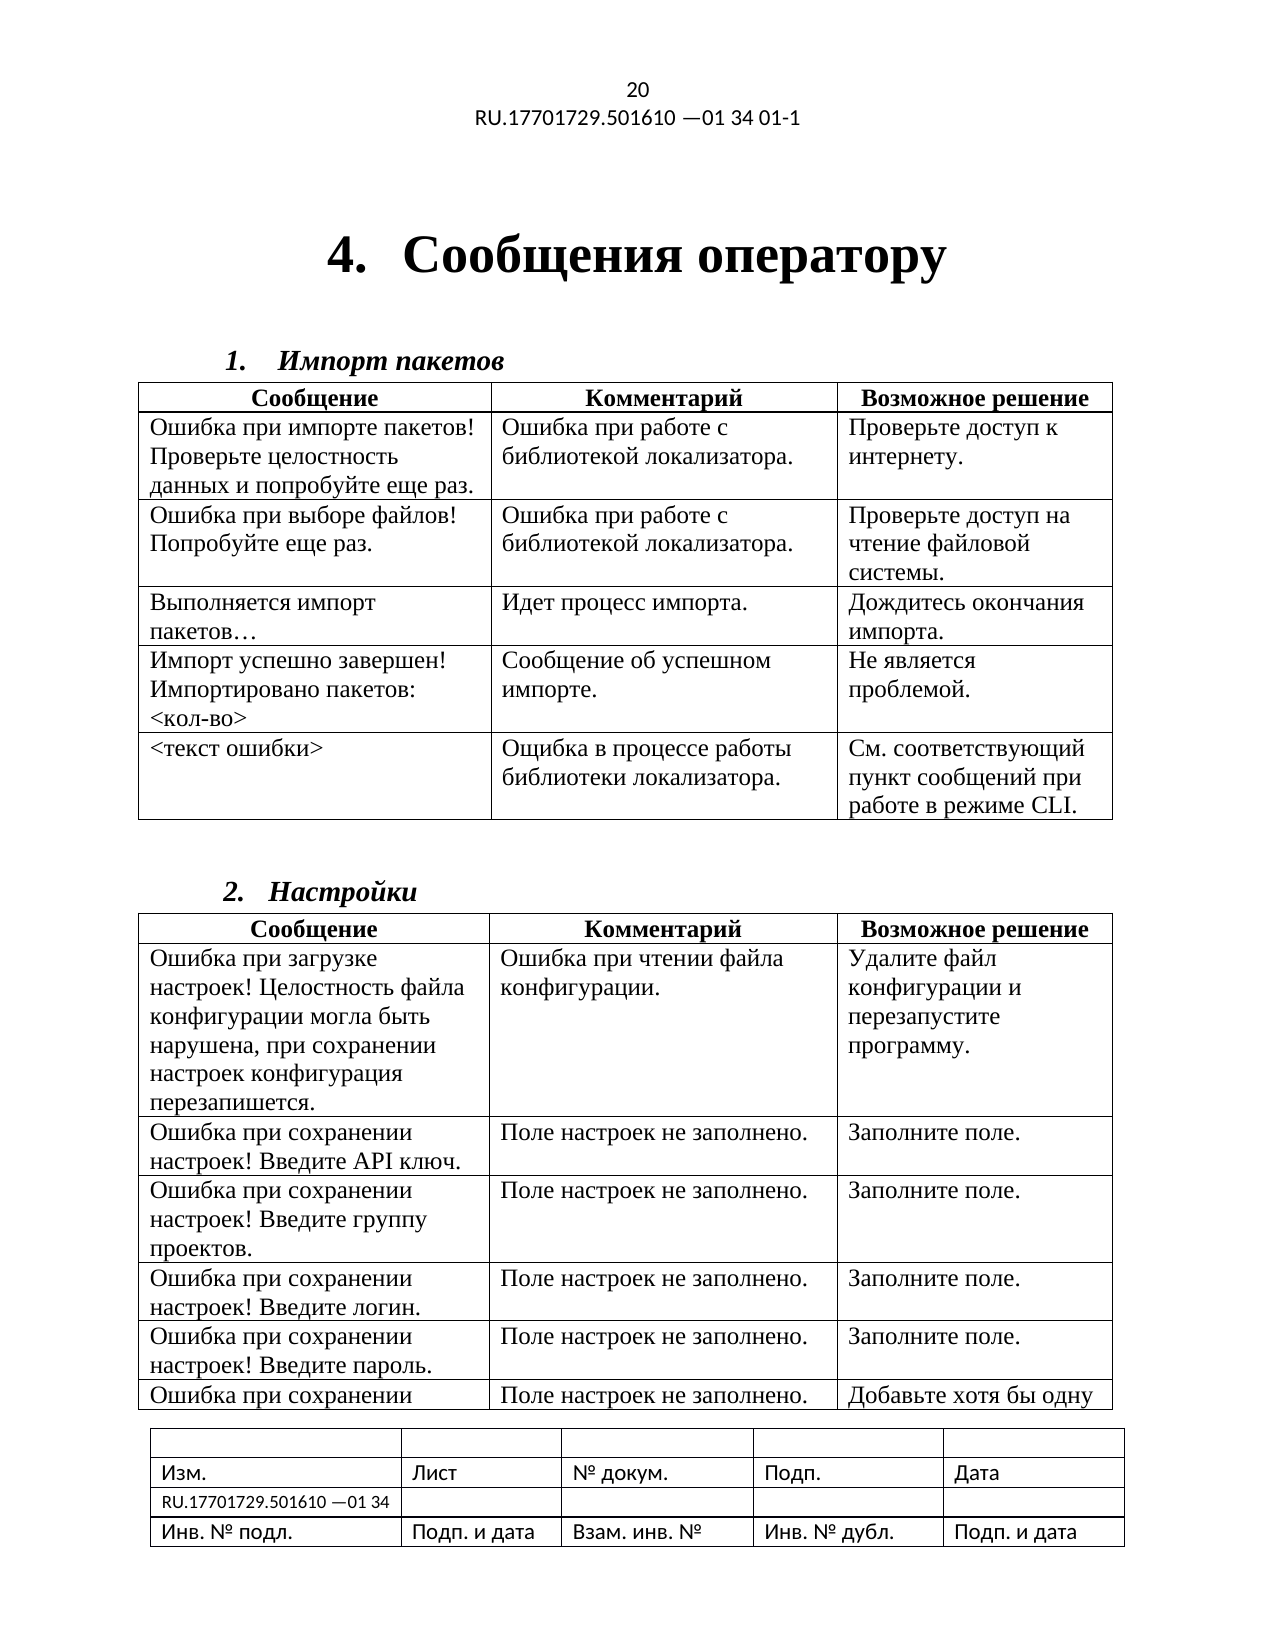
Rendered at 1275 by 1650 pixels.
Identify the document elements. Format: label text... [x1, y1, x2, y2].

table_cell Ошибка при сохранении настроек! Введите группу проектов. [139, 1176, 489, 1262]
table_cell Не является проблемой. [838, 646, 1112, 732]
table_cell Дождитесь окончания импорта. [838, 587, 1112, 644]
table_cell Поле настроек не заполнено. [490, 1263, 837, 1320]
table_cell Ошибка при сохранении настроек! Добавьте хотя бы одну переменную для локализации. [139, 1380, 489, 1409]
table_cell Проверьте доступ на чтение файловой системы. [838, 500, 1112, 586]
table_cell Заполните поле. [838, 1117, 1112, 1174]
table_cell Импорт успешно завершен! Импортировано пакетов: <кол-во> [139, 646, 491, 732]
table_cell Заполните поле. [838, 1321, 1112, 1379]
table_header Комментарий [490, 914, 837, 942]
table_cell Проверьте доступ к интернету. [838, 413, 1112, 499]
subtitle Сообщения оператору [150, 222, 1125, 284]
table_cell Ошибка при сохранении настроек! Введите пароль. [139, 1321, 489, 1379]
table_header Сообщение [139, 914, 489, 942]
table_cell Ошибка при сохранении настроек! Введите API ключ. [139, 1117, 489, 1174]
table_cell См. соответствующий пункт сообщений при работе в режиме CLI. [838, 733, 1112, 819]
table_cell Заполните поле. [838, 1263, 1112, 1320]
table_cell Ощибка в процессе работы библиотеки локализатора. [492, 733, 837, 819]
table_cell Поле настроек не заполнено. [490, 1321, 837, 1379]
table_header Возможное решение [838, 914, 1112, 942]
table_cell Ошибка при сохранении настроек! Введите логин. [139, 1263, 489, 1320]
subtitle Импорт пакетов [225, 343, 1125, 377]
table_cell Ошибка при выборе файлов! Попробуйте еще раз. [139, 500, 491, 586]
table_cell Ошибка при работе с библиотекой локализатора. [492, 413, 837, 499]
table_cell Поле настроек не заполнено. [490, 1176, 837, 1262]
table_cell Добавьте хотя бы одну переменную в поле. [838, 1380, 1112, 1409]
table_cell Ошибка при импорте пакетов! Проверьте целостность данных и попробуйте еще раз. [139, 413, 491, 499]
table_header Сообщение [139, 383, 491, 411]
table_cell Поле настроек не заполнено. [490, 1380, 837, 1409]
table_cell Ошибка при чтении файла конфигурации. [490, 944, 837, 1116]
table_header Комментарий [492, 383, 837, 411]
table_cell Заполните поле. [838, 1176, 1112, 1262]
table_cell Сообщение об успешном импорте. [492, 646, 837, 732]
table_cell Поле настроек не заполнено. [490, 1117, 837, 1174]
table_cell Удалите файл конфигурации и перезапустите программу. [838, 944, 1112, 1116]
table_cell <текст ошибки> [139, 733, 491, 819]
table_cell Ошибка при работе с библиотекой локализатора. [492, 500, 837, 586]
table_cell Идет процесс импорта. [492, 587, 837, 644]
table_cell Ошибка при загрузке настроек! Целостность файла конфигурации могла быть нарушена, при сохранении настроек конфигурация перезапишется. [139, 944, 489, 1116]
table_header Возможное решение [838, 383, 1112, 411]
subtitle Настройки [223, 874, 1125, 908]
table_cell Выполняется импорт пакетов… [139, 587, 491, 644]
